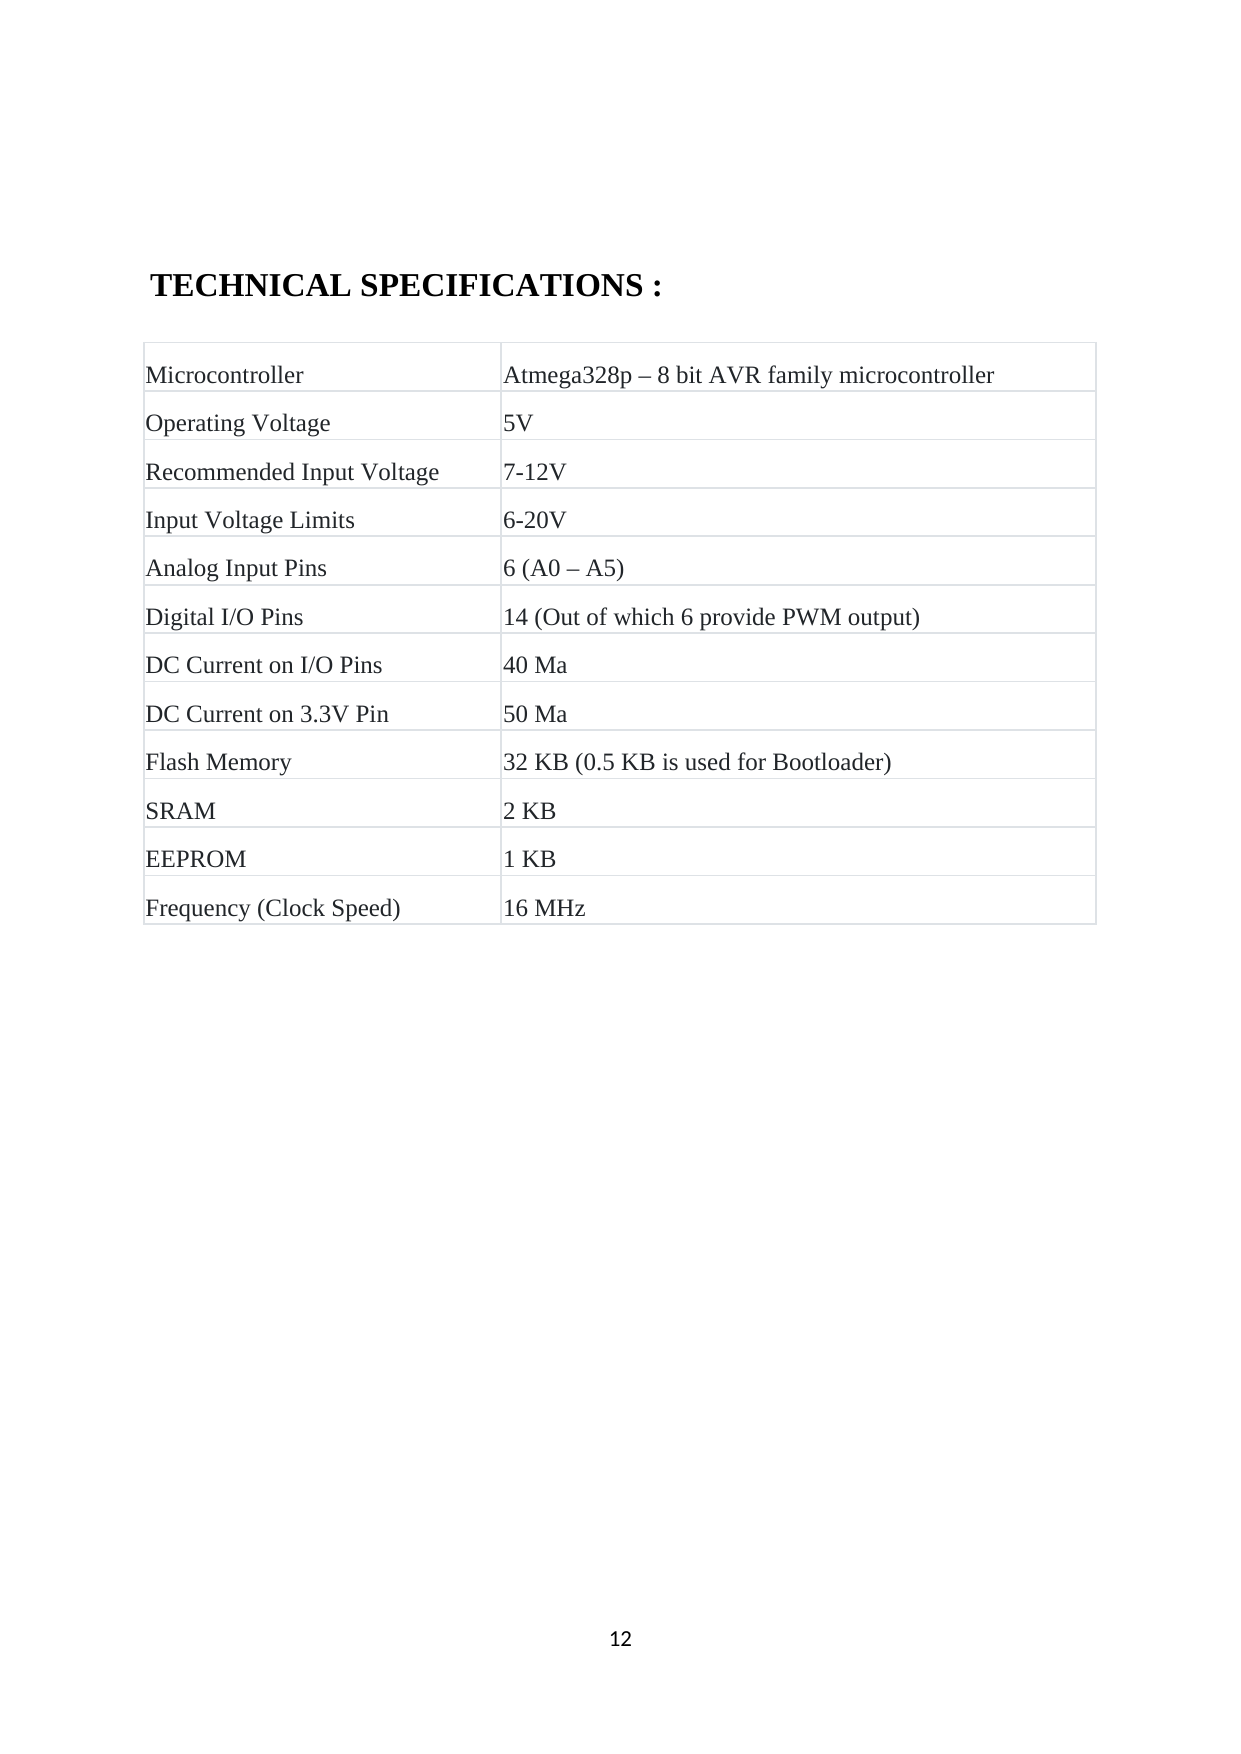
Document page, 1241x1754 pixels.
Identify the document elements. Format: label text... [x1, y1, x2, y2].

table_cell Analog Input Pins [145, 537, 500, 584]
table_cell 32 KB (0.5 KB is used for Bootloader) [502, 731, 1095, 778]
table_cell SRAM [145, 779, 500, 826]
table_cell 6-20V [502, 489, 1095, 535]
table_cell 1 KB [502, 828, 1095, 874]
table_cell 5V [502, 392, 1095, 438]
table_cell Frequency (Clock Speed) [145, 876, 500, 923]
table_cell 7-12V [502, 440, 1095, 487]
table_cell Recommended Input Voltage [145, 440, 500, 487]
table_cell 50 Ma [502, 682, 1095, 729]
table_cell DC Current on I/O Pins [145, 634, 500, 681]
table_cell Flash Memory [145, 731, 500, 778]
table_cell 16 MHz [502, 876, 1095, 923]
table_cell Input Voltage Limits [145, 489, 500, 535]
table_cell DC Current on 3.3V Pin [145, 682, 500, 729]
table_cell Operating Voltage [145, 392, 500, 438]
table_cell 6 (A0 – A5) [502, 537, 1095, 584]
table_cell Digital I/O Pins [145, 586, 500, 632]
table_cell 40 Ma [502, 634, 1095, 681]
table_cell 2 KB [502, 779, 1095, 826]
table_header Microcontroller [145, 343, 500, 390]
table_header Atmega328p – 8 bit AVR family microcontroller [502, 343, 1095, 390]
table_cell 14 (Out of which 6 provide PWM output) [502, 586, 1095, 632]
table_cell EEPROM [145, 828, 500, 874]
text TECHNICAL SPECIFICATIONS : [150, 265, 1090, 303]
